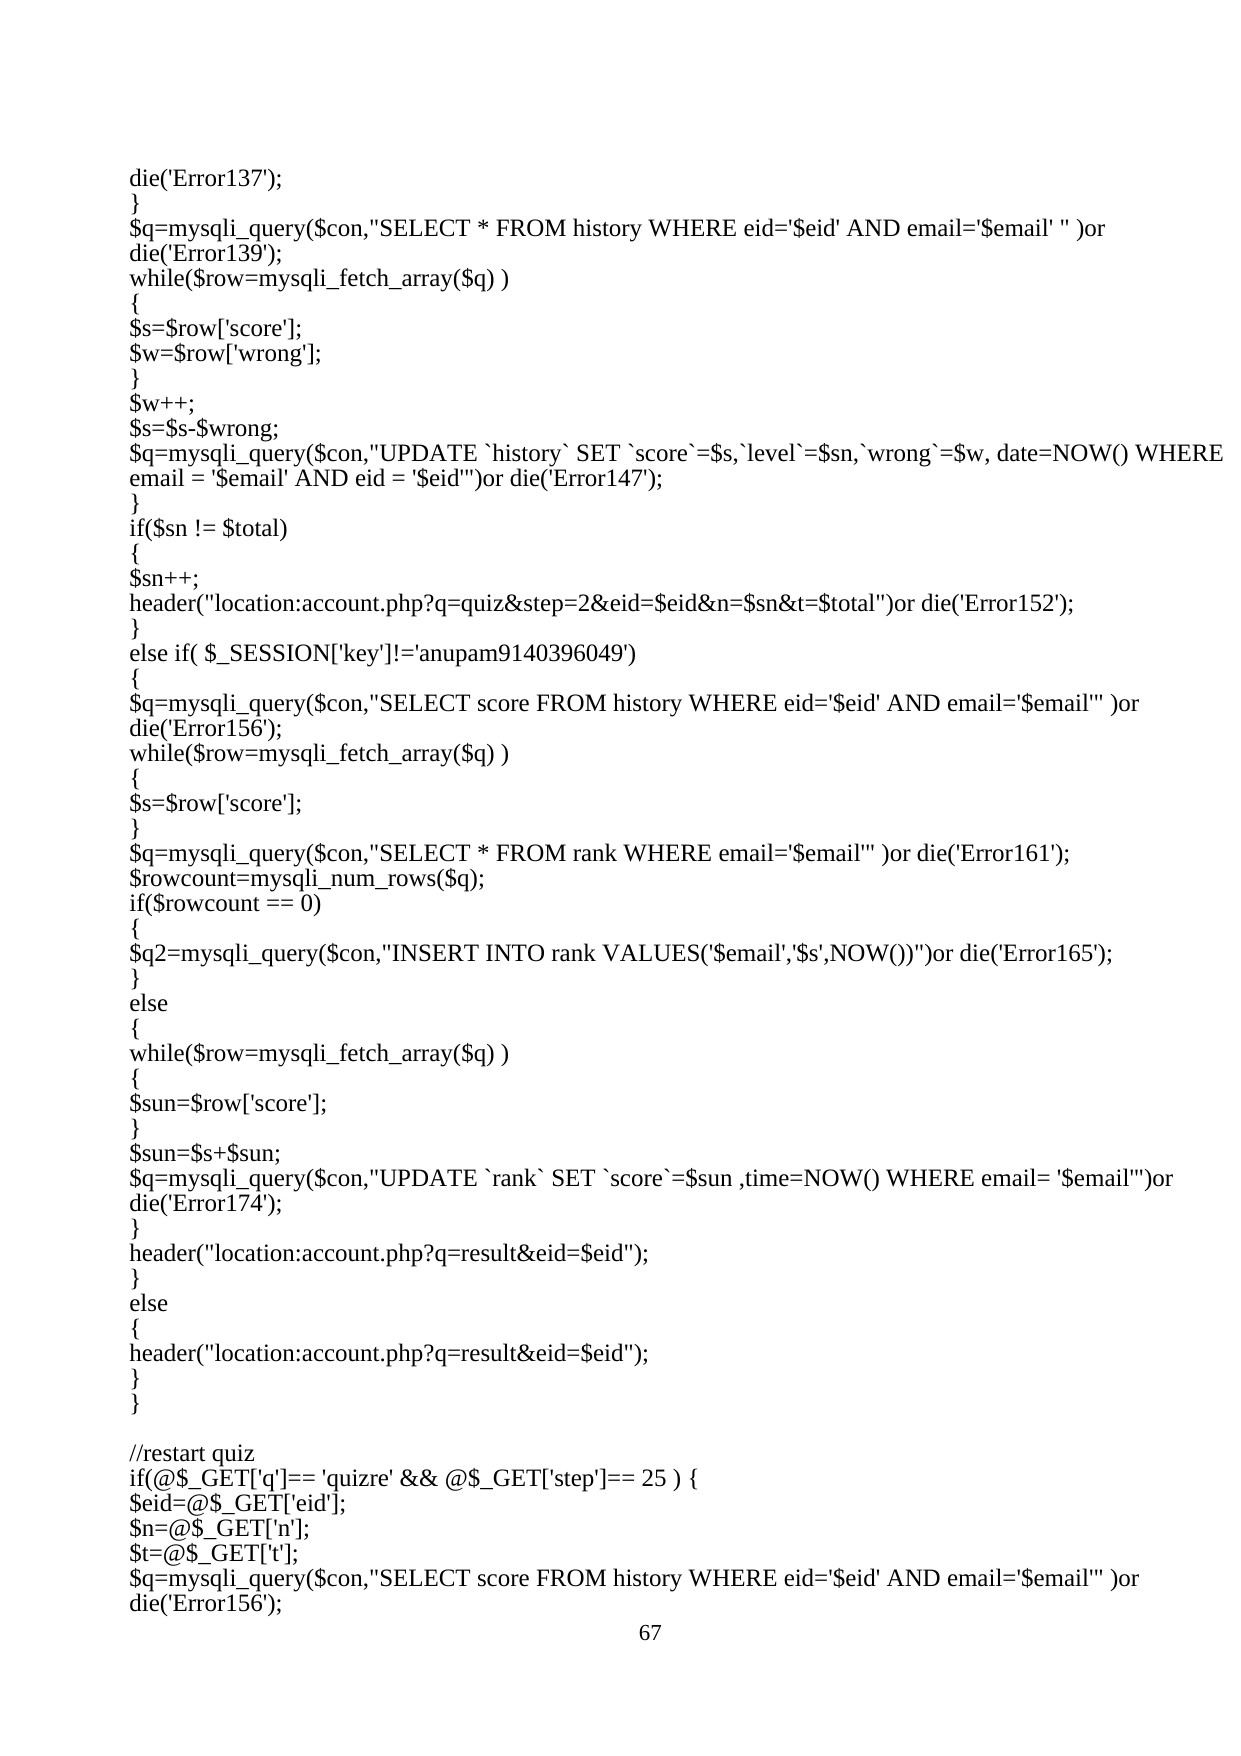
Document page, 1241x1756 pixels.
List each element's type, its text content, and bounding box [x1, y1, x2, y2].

text $s=$s-$wrong; [129, 417, 1240, 442]
text while($row=mysqli_fetch_array($q) ) [129, 1042, 1240, 1067]
text } [129, 1392, 1240, 1417]
text $sun=$s+$sun; [129, 1142, 1240, 1167]
text } [129, 1367, 1240, 1392]
text { [129, 1067, 1240, 1092]
text $q=mysqli_query($con,"SELECT * FROM rank WHERE email='$email'" )or die('Error161'); [129, 842, 1240, 867]
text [129, 167, 1240, 192]
text $rowcount=mysqli_num_rows($q); [129, 867, 1240, 892]
text header("location:account.php?q=quiz&step=2&eid=$eid&n=$sn&t=$total")or die('Error152'); [129, 592, 1240, 617]
text $q2=mysqli_query($con,"INSERT INTO rank VALUES('$email','$s',NOW())")or die('Error165'); [129, 942, 1240, 967]
text else [129, 992, 1240, 1017]
text { [129, 767, 1240, 792]
text else [129, 1292, 1240, 1317]
text { [129, 1017, 1240, 1042]
text if($sn != $total) [129, 517, 1240, 542]
text $q=mysqli_query($con,"SELECT * FROM history WHERE eid='$eid' AND email='$email' " )or die('Error139'); [129, 217, 1240, 267]
text $sn++; [129, 567, 1240, 592]
text } [129, 1267, 1240, 1292]
text $q=mysqli_query($con,"UPDATE `history` SET `score`=$s,`level`=$sn,`wrong`=$w, date=NOW() WHERE email = '$email' AND eid = '$eid'")or die('Error147'); [129, 442, 1240, 492]
text } [129, 967, 1240, 992]
text else if( $_SESSION['key']!='anupam9140396049') [129, 642, 1240, 667]
text } [129, 1117, 1240, 1142]
text } [129, 817, 1240, 842]
text } [129, 617, 1240, 642]
text } [129, 492, 1240, 517]
text $q=mysqli_query($con,"SELECT score FROM history WHERE eid='$eid' AND email='$email'" )or die('Error156'); [129, 1567, 1240, 1617]
text header("location:account.php?q=result&eid=$eid"); [129, 1242, 1240, 1267]
text } [129, 367, 1240, 392]
text $s=$row['score']; [129, 792, 1240, 817]
text if($rowcount == 0) [129, 892, 1240, 917]
text header("location:account.php?q=result&eid=$eid"); [129, 1342, 1240, 1367]
text while($row=mysqli_fetch_array($q) ) [129, 267, 1240, 292]
text $t=@$_GET['t']; [129, 1542, 1240, 1567]
text while($row=mysqli_fetch_array($q) ) [129, 742, 1240, 767]
text { [129, 1317, 1240, 1342]
text if(@$_GET['q']== 'quizre' && @$_GET['step']== 25 ) { [129, 1467, 1240, 1492]
text $n=@$_GET['n']; [129, 1517, 1240, 1542]
text { [129, 667, 1240, 692]
text $q=mysqli_query($con,"UPDATE `rank` SET `score`=$sun ,time=NOW() WHERE email= '$email'")or die('Error174'); [129, 1167, 1240, 1217]
text { [129, 917, 1240, 942]
text $w++; [129, 392, 1240, 417]
text { [129, 292, 1240, 317]
text { [129, 542, 1240, 567]
text $eid=@$_GET['eid']; [129, 1492, 1240, 1517]
text $sun=$row['score']; [129, 1092, 1240, 1117]
text $q=mysqli_query($con,"SELECT score FROM history WHERE eid='$eid' AND email='$email'" )or die('Error156'); [129, 692, 1240, 742]
text $s=$row['score']; [129, 317, 1240, 342]
text $w=$row['wrong']; [129, 342, 1240, 367]
text } [129, 192, 1240, 217]
text } [129, 1217, 1240, 1242]
text //restart quiz [129, 1442, 1240, 1467]
